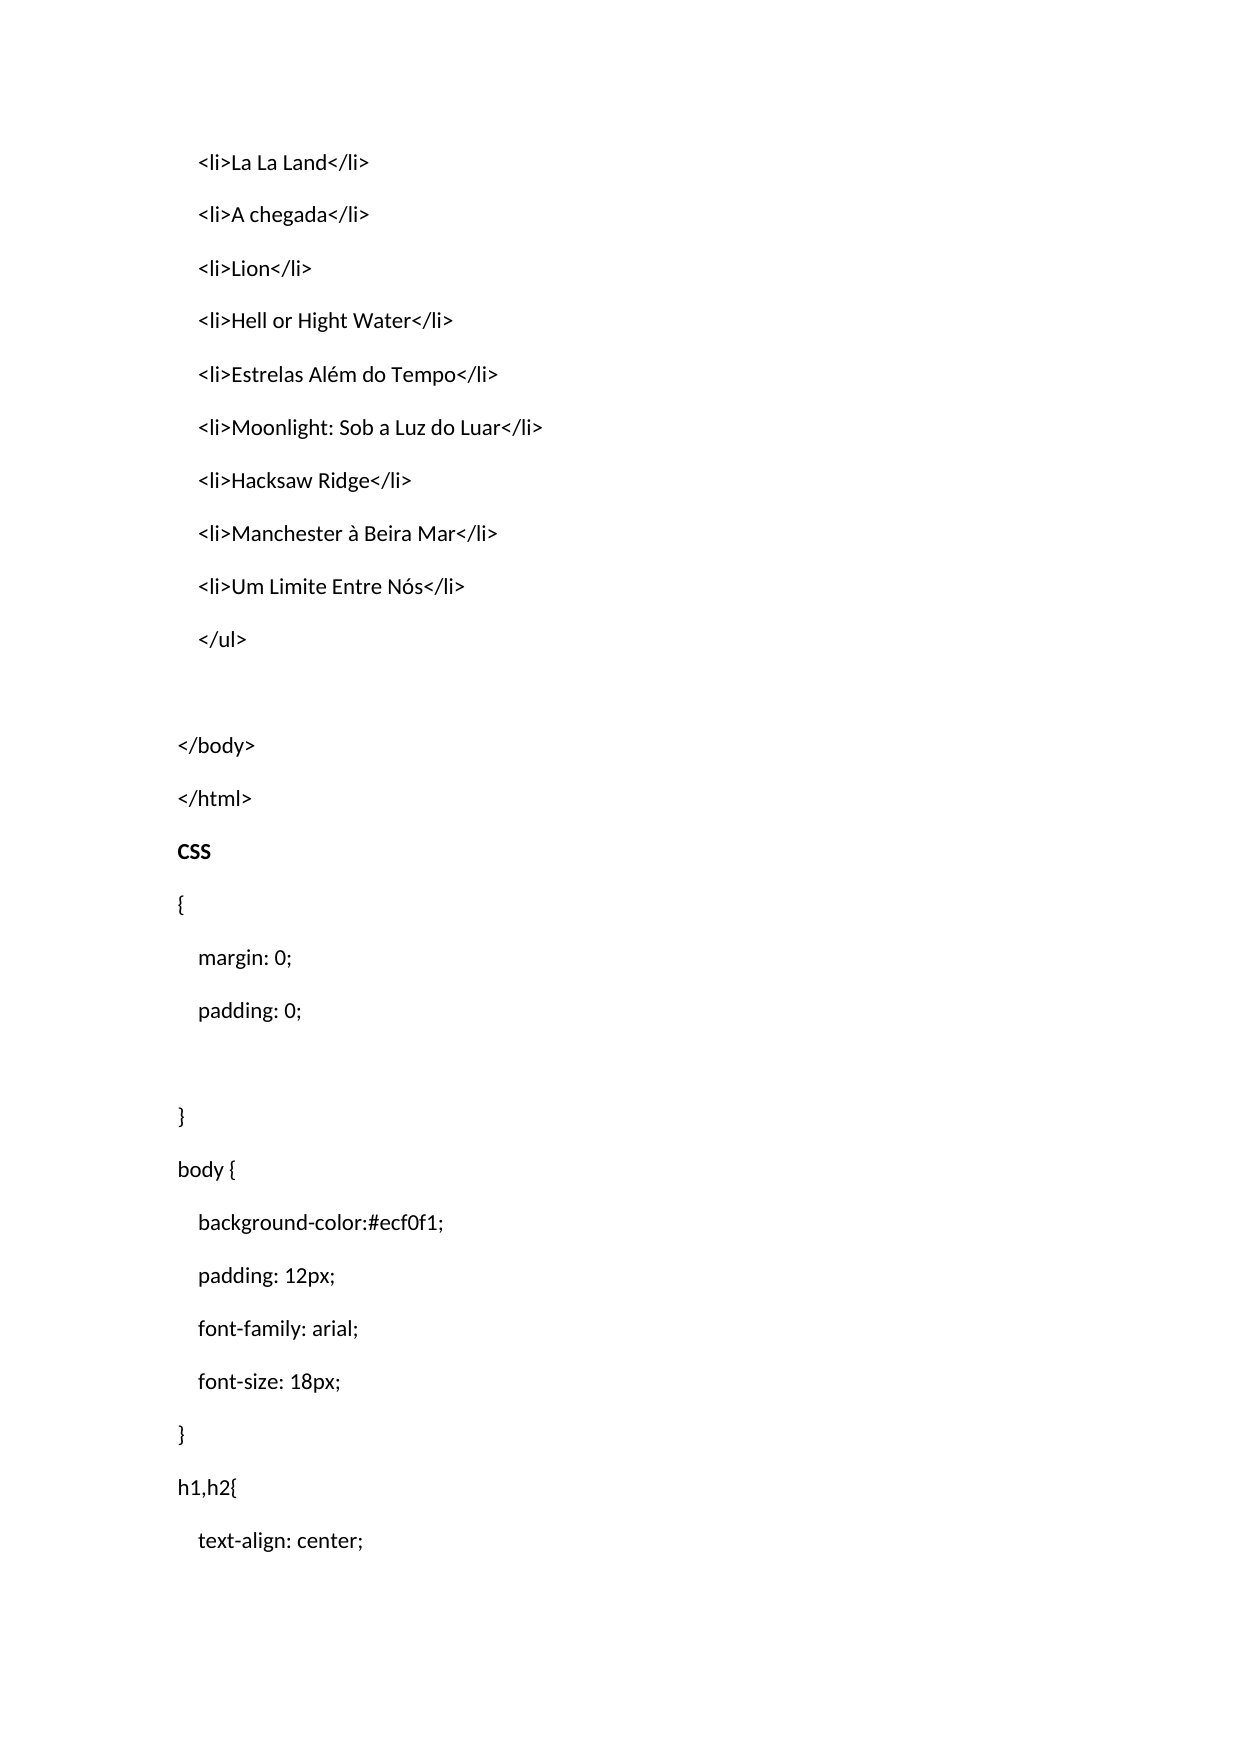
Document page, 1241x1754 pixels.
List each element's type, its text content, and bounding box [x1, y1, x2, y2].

text } [177, 1420, 1063, 1448]
text { [177, 890, 1063, 918]
text <li>Hacksaw Ridge</li> [177, 466, 1063, 494]
text </body> [177, 731, 1063, 759]
text margin: 0; [177, 943, 1063, 971]
text <li>Estrelas Além do Tempo</li> [177, 360, 1063, 388]
text } [177, 1102, 1063, 1130]
text <li>Hell or Hight Water</li> [177, 307, 1063, 335]
text </html> [177, 784, 1063, 812]
text <li>La La Land</li> [177, 148, 1063, 176]
text <li>Manchester à Beira Mar</li> [177, 519, 1063, 547]
text h1,h2{ [177, 1473, 1063, 1501]
text body { [177, 1155, 1063, 1183]
text padding: 12px; [177, 1261, 1063, 1289]
text text-align: center; [177, 1526, 1063, 1554]
text <li>Moonlight: Sob a Luz do Luar</li> [177, 413, 1063, 441]
text </ul> [177, 625, 1063, 653]
text padding: 0; [177, 996, 1063, 1024]
text <li>Lion</li> [177, 254, 1063, 282]
text <li>A chegada</li> [177, 201, 1063, 229]
text <li>Um Limite Entre Nós</li> [177, 572, 1063, 600]
text background-color:#ecf0f1; [177, 1208, 1063, 1236]
text font-size: 18px; [177, 1367, 1063, 1395]
text CSS [177, 837, 1063, 865]
text font-family: arial; [177, 1314, 1063, 1342]
